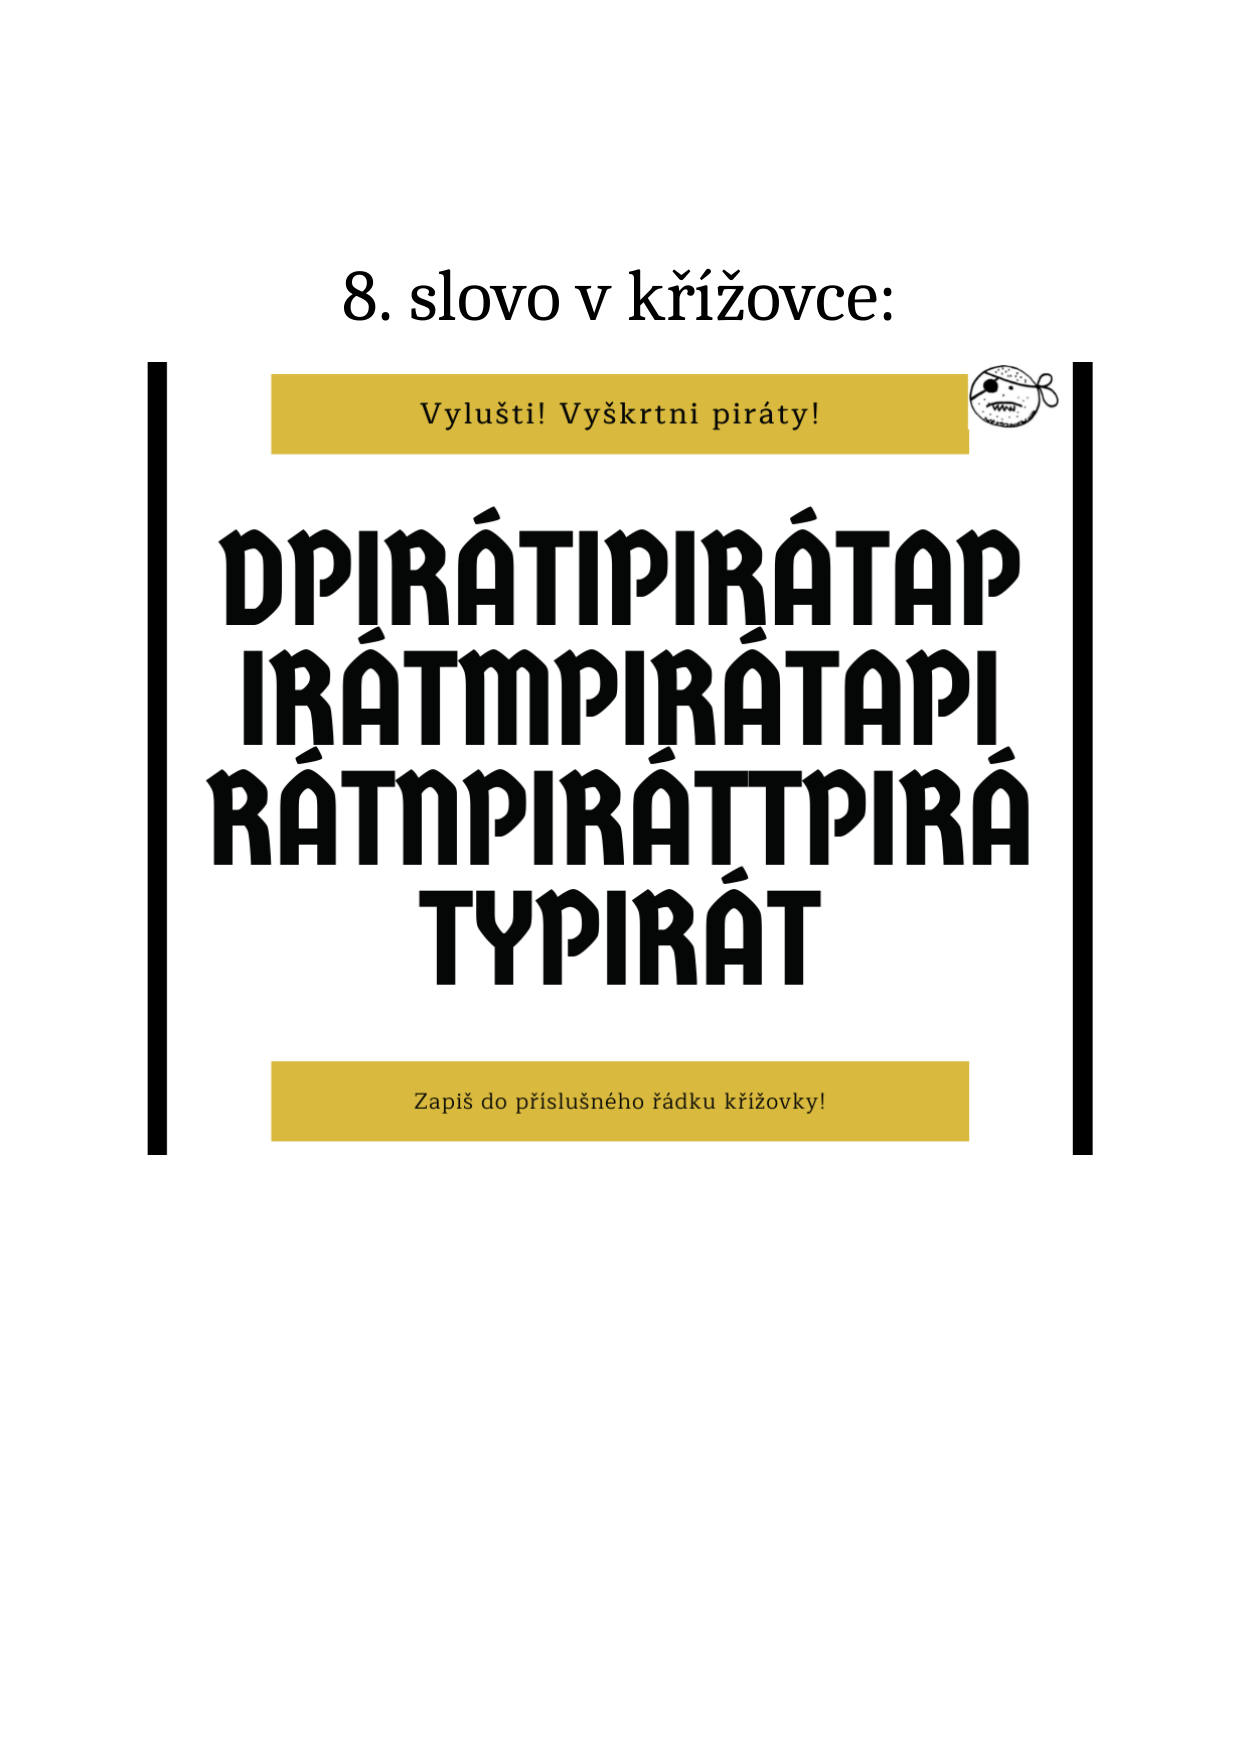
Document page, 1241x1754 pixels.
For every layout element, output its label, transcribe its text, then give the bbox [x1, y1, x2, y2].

text 8. slovo v křížovce: [148, 255, 1093, 339]
picture [147, 362, 1093, 1155]
